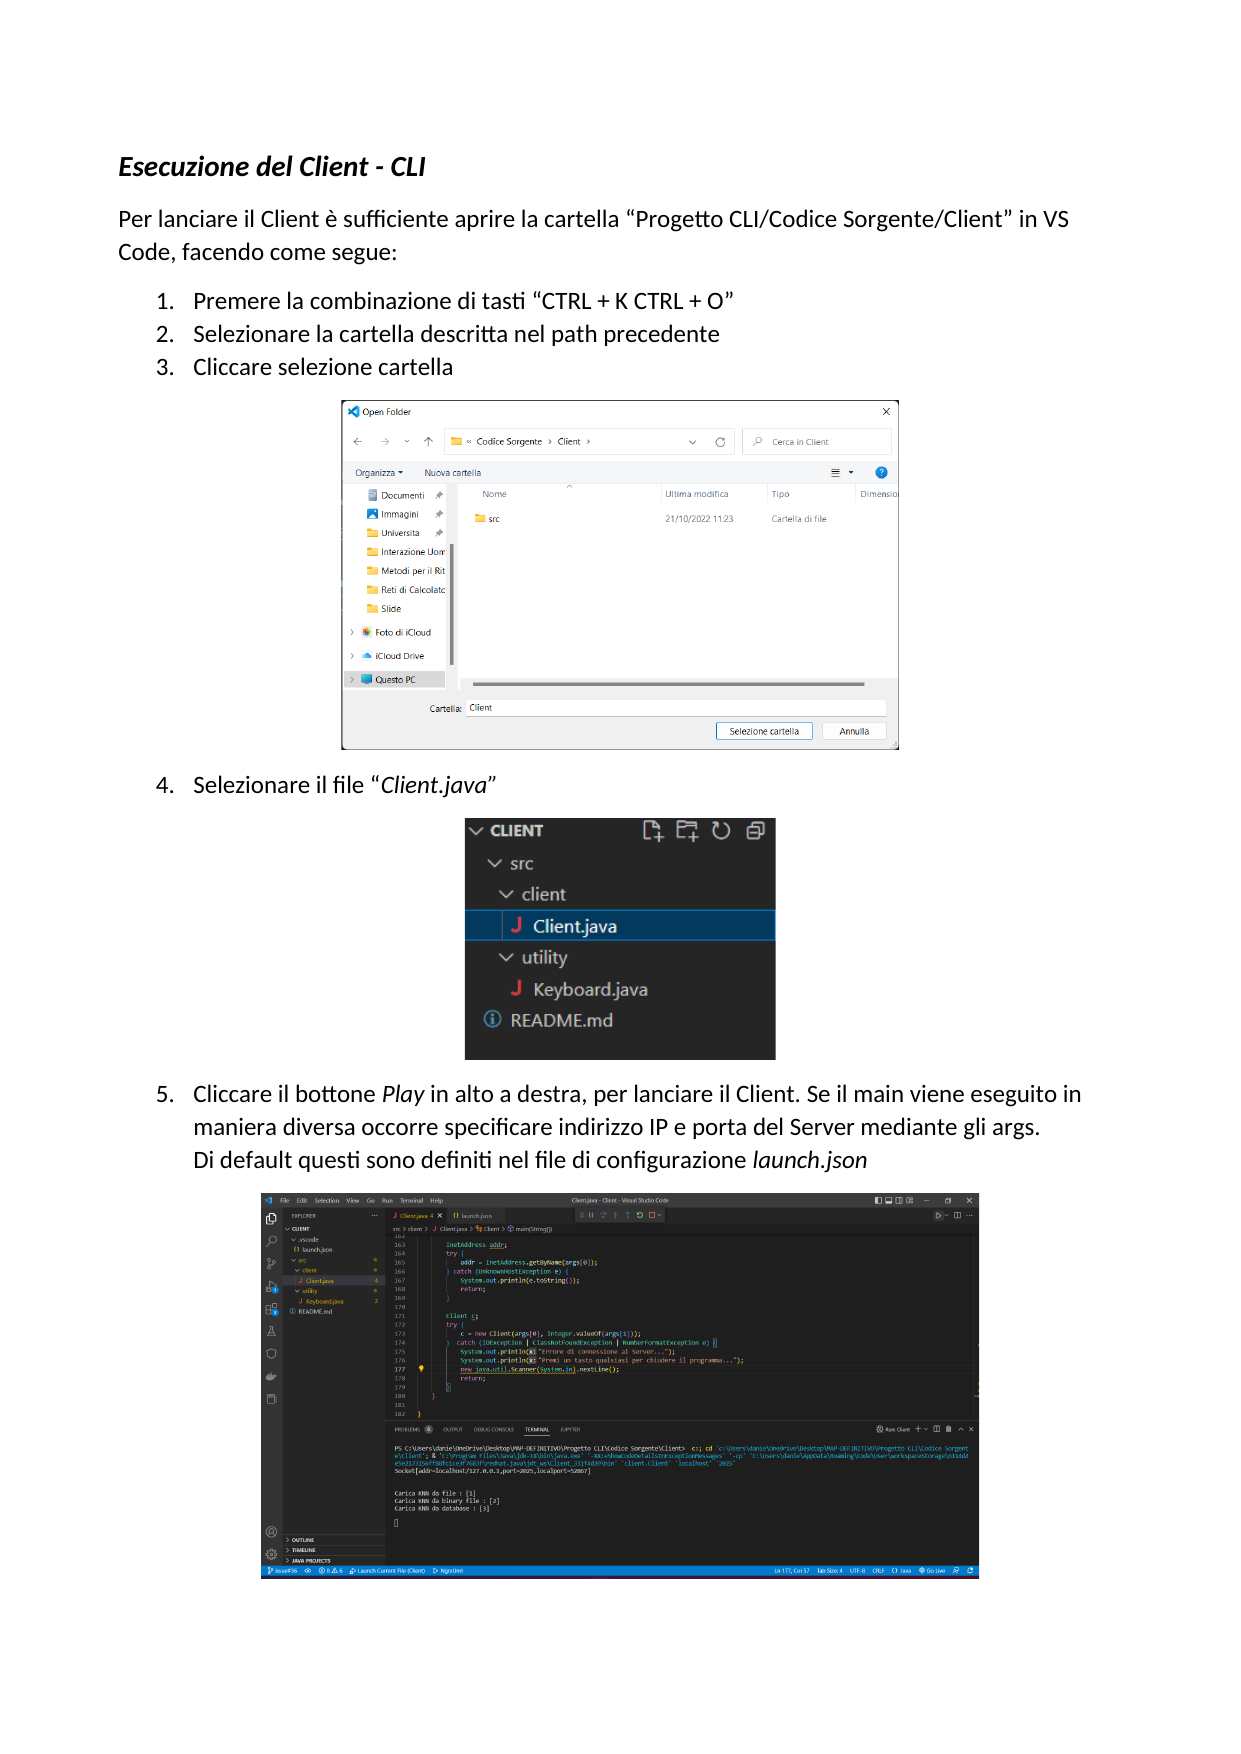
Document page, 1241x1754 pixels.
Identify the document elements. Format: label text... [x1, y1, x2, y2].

list Di default questi sono definiti nel file di configurazione launch.json [193, 1144, 1122, 1175]
picture [261, 1193, 980, 1579]
text Per lanciare il Client è sufficiente aprire la cartella “Progetto CLI/Codice Sorgente/Client” in VS Code, facendo come segue: [118, 203, 1122, 266]
picture [464, 818, 776, 1060]
list Cliccare il bottone Play in alto a destra, per lanciare il Client. Se il main viene eseguito in maniera diversa occorre specificare indirizzo IP e porta del Server mediante gli args. [156, 1078, 1122, 1142]
list Selezionare il file “Client.java” [156, 769, 1122, 799]
list Premere la combinazione di tasti “CTRL + K CTRL + O” [156, 285, 1122, 316]
picture [341, 400, 899, 750]
text Esecuzione del Client - CLI [118, 148, 1122, 183]
list Cliccare selezione cartella [156, 351, 1122, 382]
list Selezionare la cartella descritta nel path precedente [156, 318, 1122, 349]
